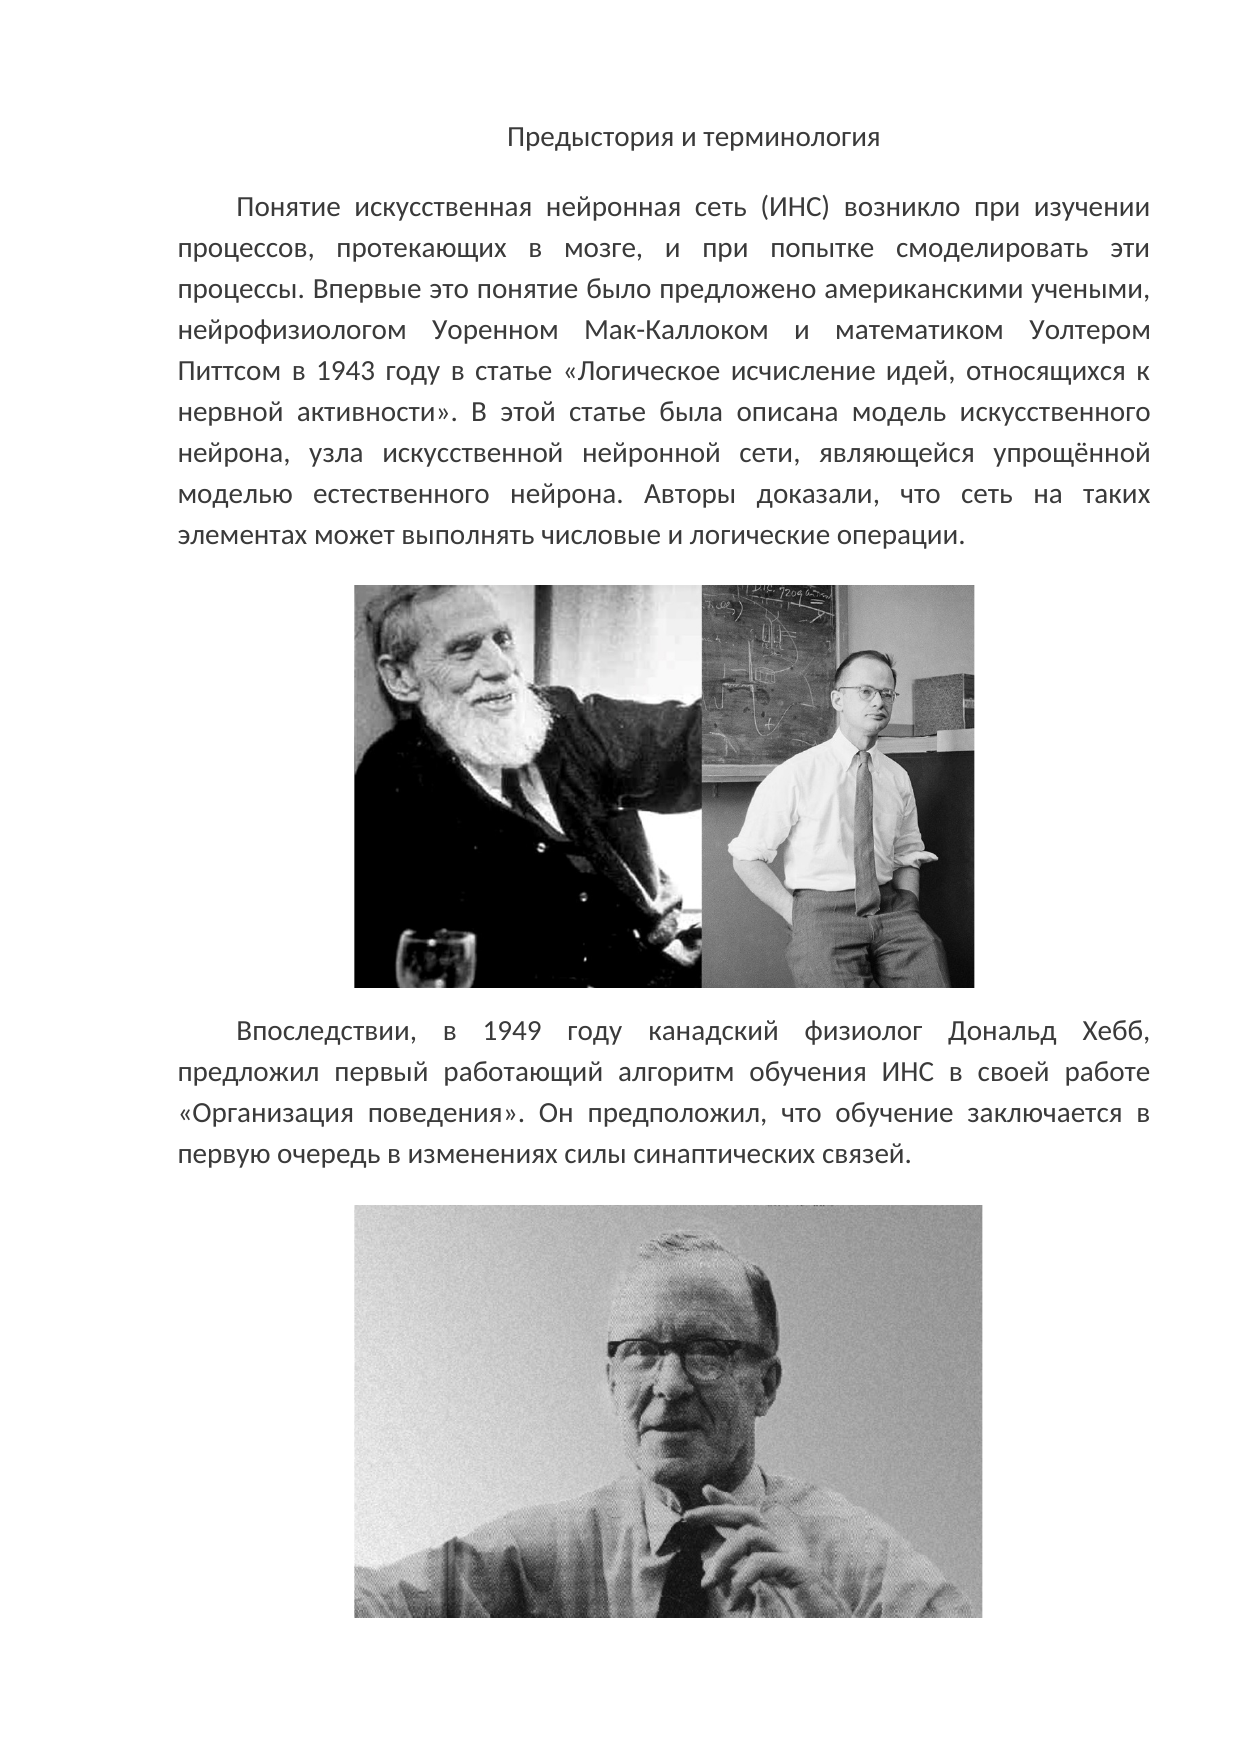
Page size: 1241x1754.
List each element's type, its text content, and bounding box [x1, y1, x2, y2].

picture [354, 1205, 983, 1618]
text Предыстория и терминология [177, 118, 1152, 154]
picture [354, 585, 975, 988]
text Впоследствии, в 1949 году канадский физиолог Дональд Хебб, предложил первый работающий алгоритм обучения ИНС в своей работе «Организация поведения». Он предположил, что обучение заключается в первую очередь в изменениях силы синаптических связей. [177, 1012, 1152, 1171]
text Понятие искусственная нейронная сеть (ИНС) возникло при изучении процессов, протекающих в мозге, и при попытке смоделировать эти процессы. Впервые это понятие было предложено американскими учеными, нейрофизиологом Уоренном Мак-Каллоком и математиком Уолтером Питтсом в 1943 году в статье «Логическое исчисление идей, относящихся к нервной активности». В этой статье была описана модель искусственного нейрона, узла искусственной нейронной сети, являющейся упрощённой моделью естественного нейрона. Авторы доказали, что сеть на таких элементах может выполнять числовые и логические операции. [177, 188, 1152, 551]
